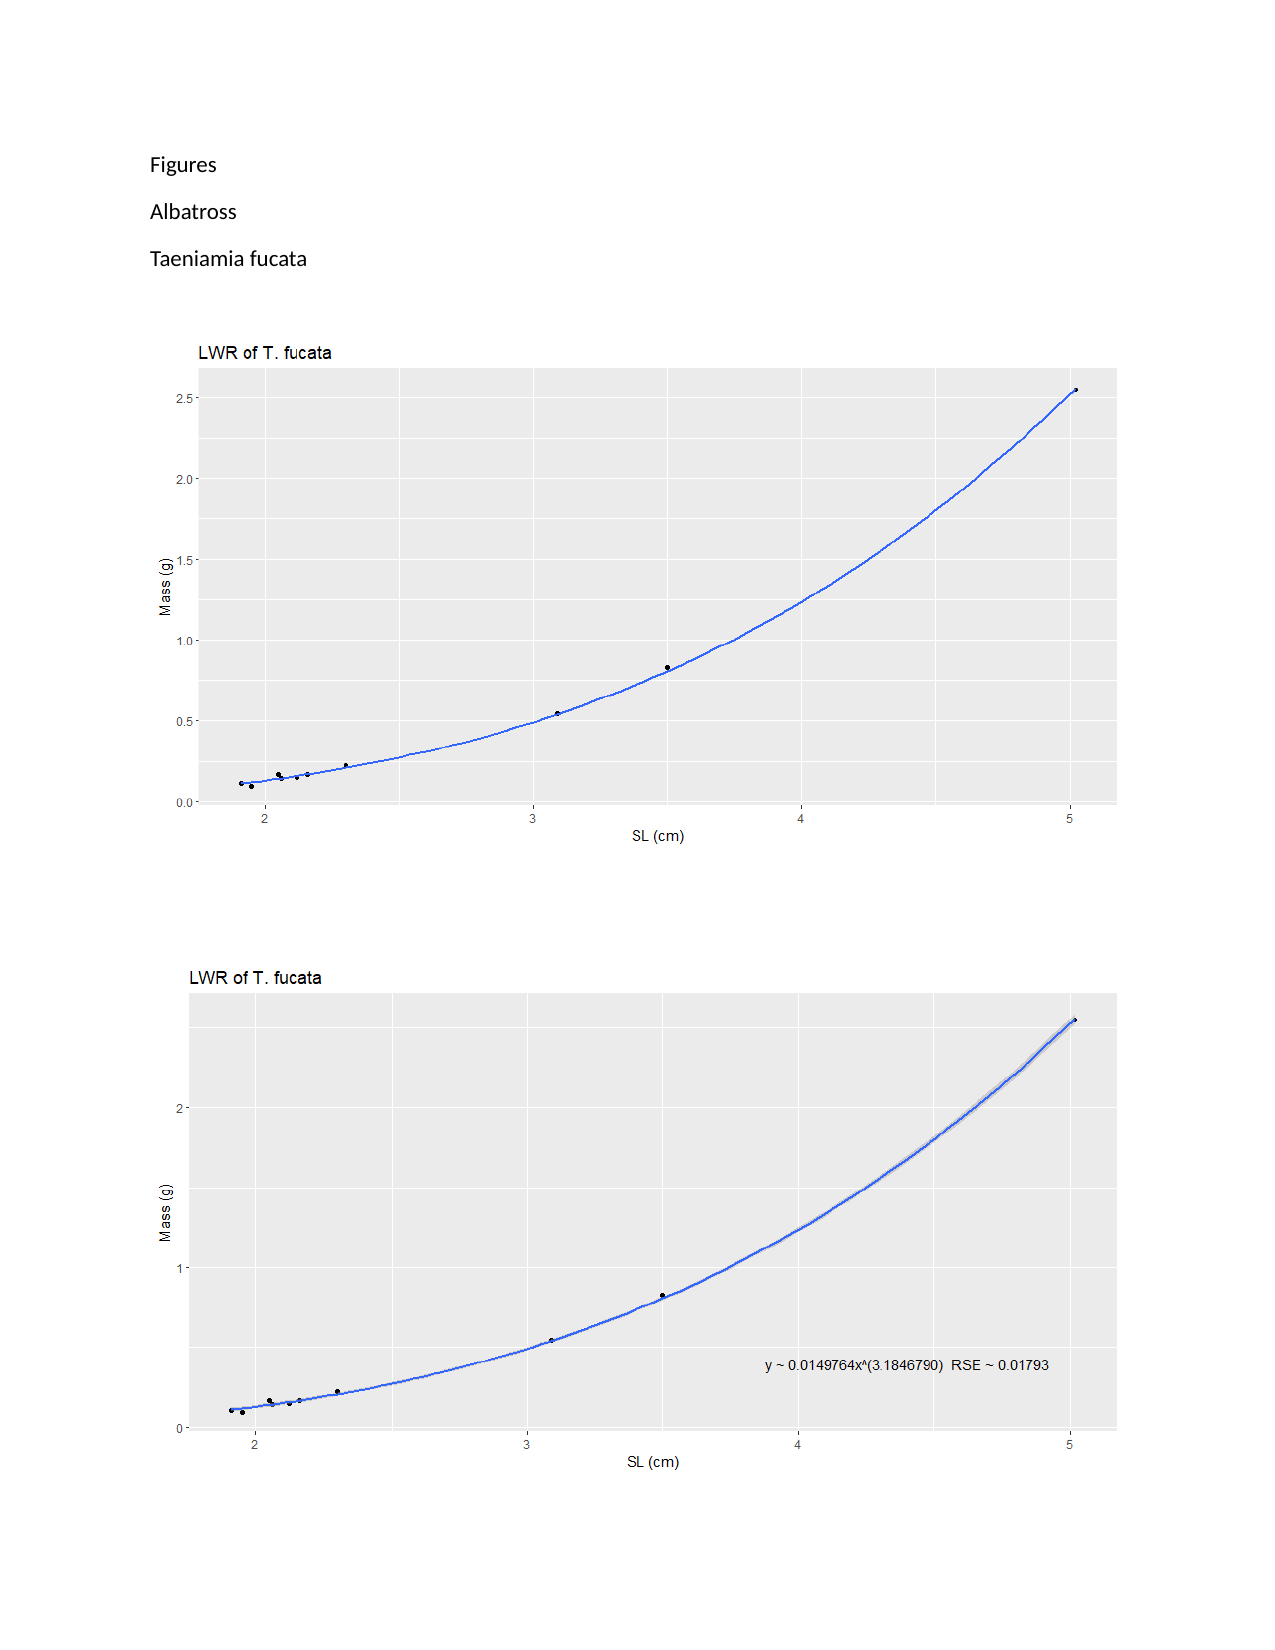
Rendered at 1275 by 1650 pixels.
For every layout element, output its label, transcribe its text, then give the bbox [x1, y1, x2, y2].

text Taeniamia fucata [150, 244, 1125, 272]
text Figures [150, 150, 1125, 178]
picture [150, 962, 1124, 1476]
picture [150, 337, 1124, 850]
text Albatross [150, 197, 1125, 225]
